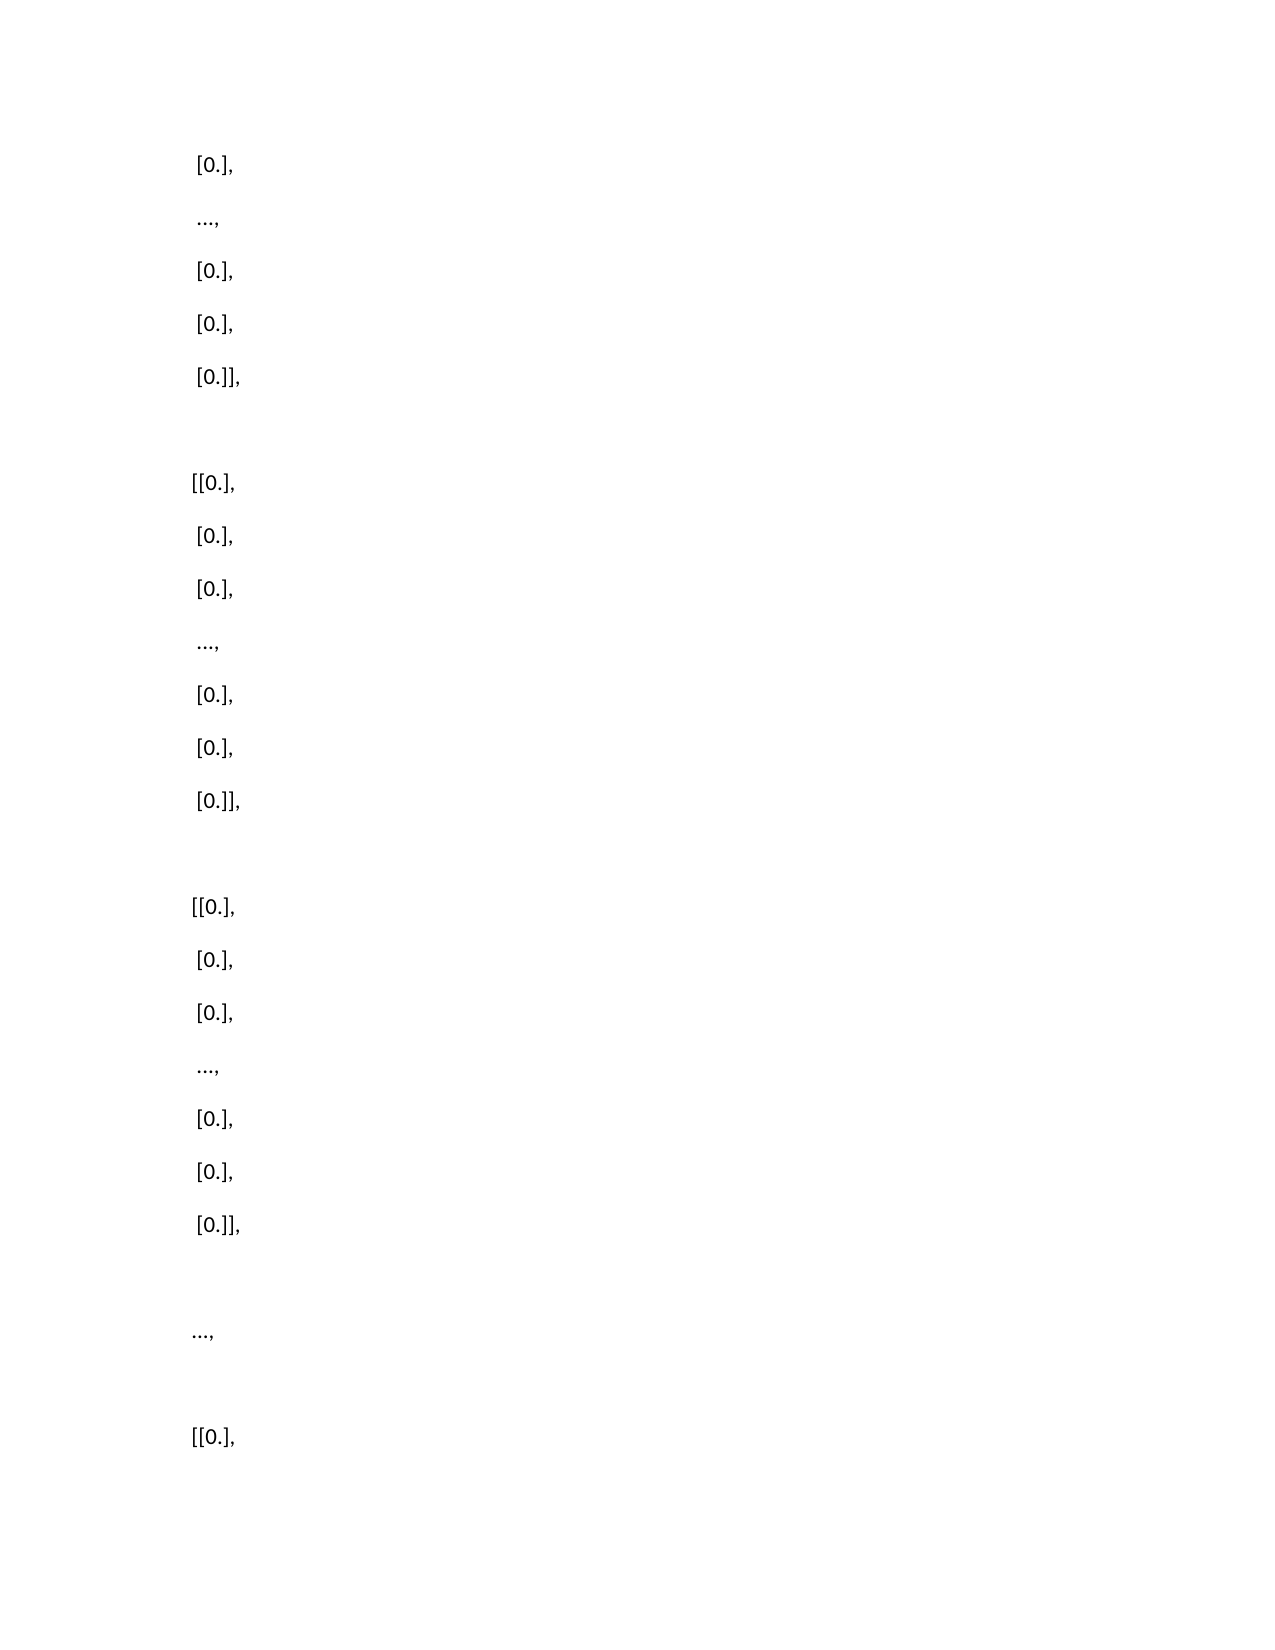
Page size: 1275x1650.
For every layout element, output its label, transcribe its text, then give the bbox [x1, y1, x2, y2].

text ..., [150, 203, 1125, 231]
text [0.], [150, 1157, 1125, 1185]
text [0.]], [150, 1210, 1125, 1238]
text [[0.], [150, 468, 1125, 496]
text ..., [150, 627, 1125, 655]
text [0.], [150, 945, 1125, 973]
text [0.], [150, 150, 1125, 178]
text [0.], [150, 574, 1125, 602]
text [[0.], [150, 892, 1125, 920]
text [0.], [150, 521, 1125, 549]
text [0.], [150, 998, 1125, 1026]
text ..., [150, 1051, 1125, 1079]
text ..., [150, 1316, 1125, 1344]
text [[0.], [150, 1422, 1125, 1451]
text [0.], [150, 256, 1125, 284]
text [0.], [150, 733, 1125, 761]
text [0.]], [150, 362, 1125, 390]
text [0.]], [150, 786, 1125, 814]
text [0.], [150, 680, 1125, 708]
text [0.], [150, 309, 1125, 337]
text [0.], [150, 1104, 1125, 1132]
